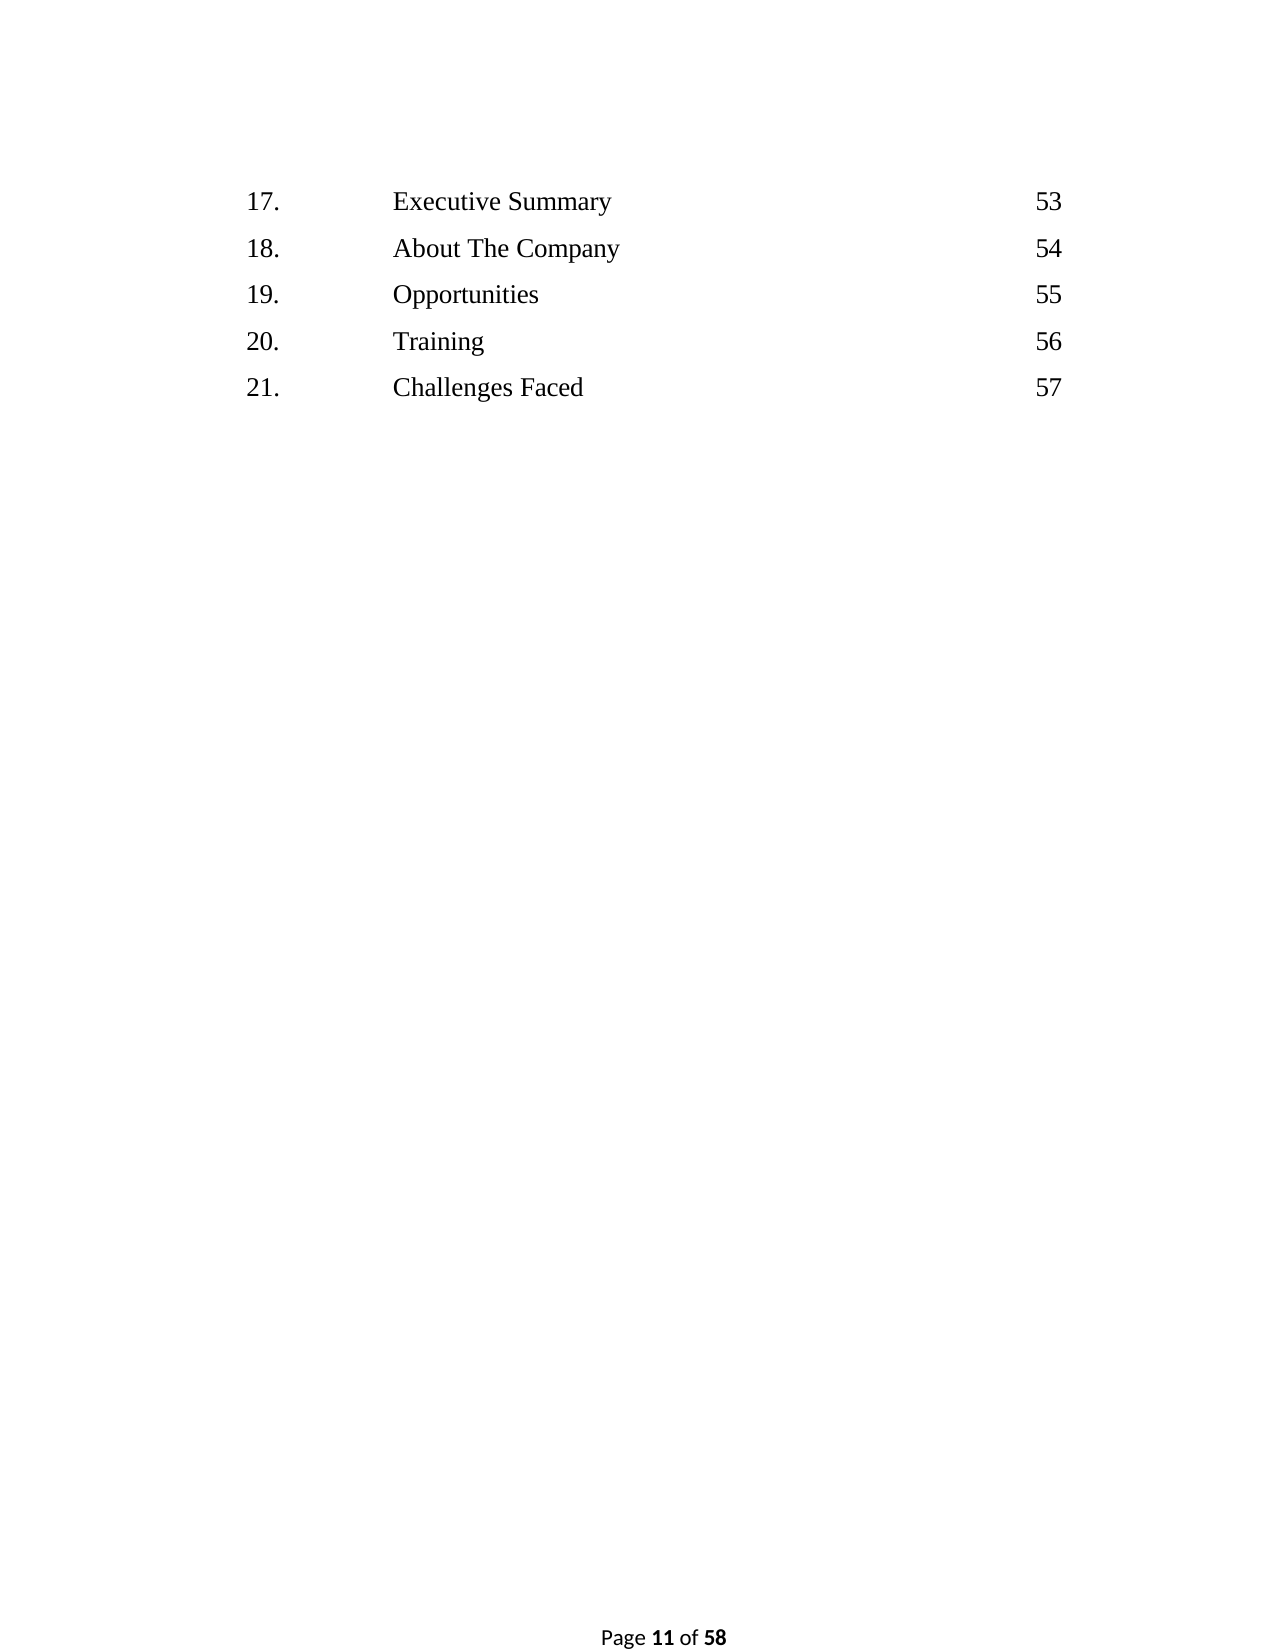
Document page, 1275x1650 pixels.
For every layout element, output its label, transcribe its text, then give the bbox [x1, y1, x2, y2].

list Opportunities 55 [246, 278, 1229, 309]
list Training 56 [246, 325, 1229, 356]
list About The Company 54 [246, 232, 1229, 263]
list Executive Summary 53 [246, 185, 1229, 216]
list Challenges Faced 57 [246, 371, 1229, 402]
